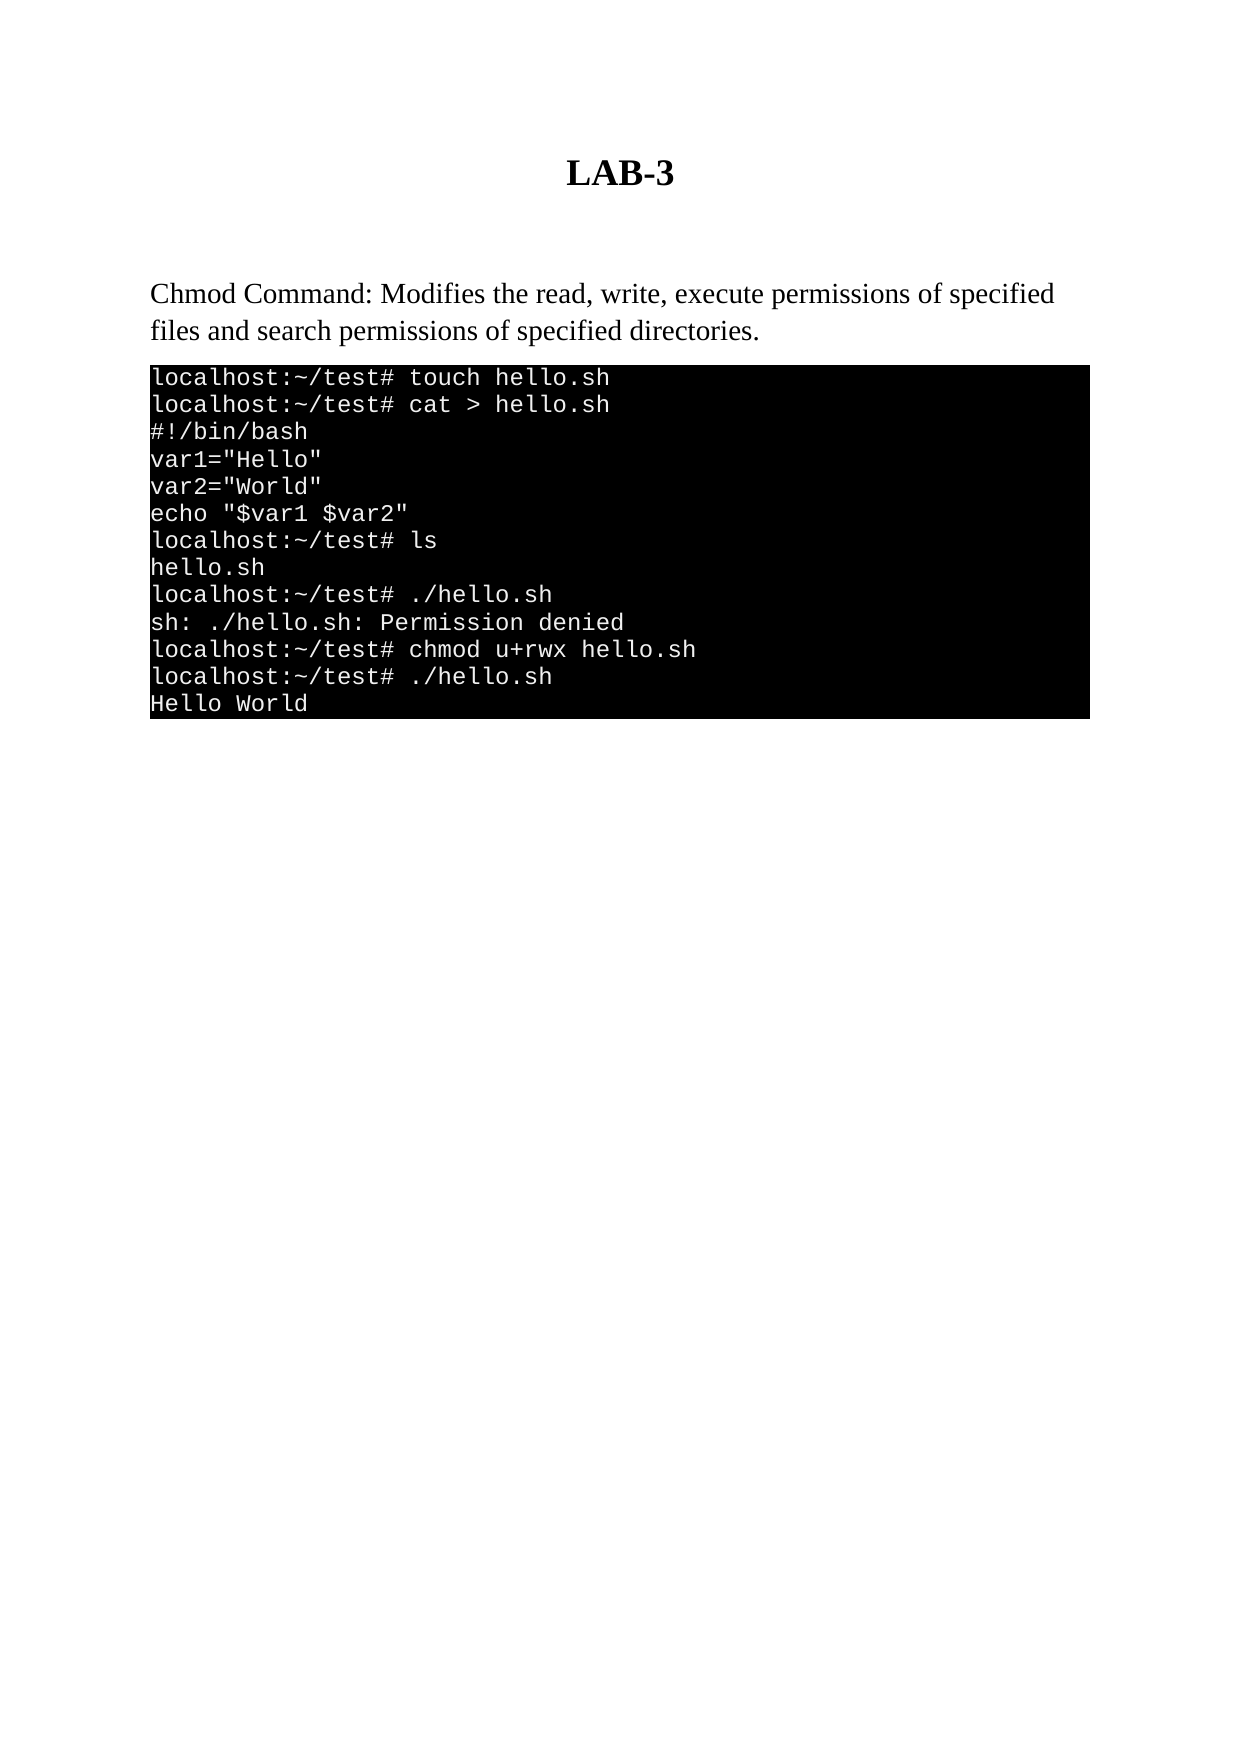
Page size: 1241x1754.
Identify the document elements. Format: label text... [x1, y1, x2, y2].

text echo "$var1 $var2" [150, 501, 1090, 528]
text Chmod Command: Modifies the read, write, execute permissions of specified files and search permissions of specified directories. [150, 276, 1090, 346]
text sh: ./hello.sh: Permission denied [150, 610, 1090, 637]
text var1="Hello" [150, 447, 1090, 474]
text localhost:~/test# ./hello.sh [150, 664, 1090, 692]
text Hello World [150, 692, 1090, 719]
text localhost:~/test# ls [150, 528, 1090, 556]
text localhost:~/test# chmod u+rwx hello.sh [150, 637, 1090, 664]
text var2="World" [150, 474, 1090, 501]
text hello.sh [150, 556, 1090, 583]
text LAB-3 [150, 150, 1090, 193]
text localhost:~/test# ./hello.sh [150, 583, 1090, 610]
text #!/bin/bash [150, 420, 1090, 447]
text localhost:~/test# touch hello.sh [150, 365, 1090, 393]
text localhost:~/test# cat > hello.sh [150, 393, 1090, 420]
